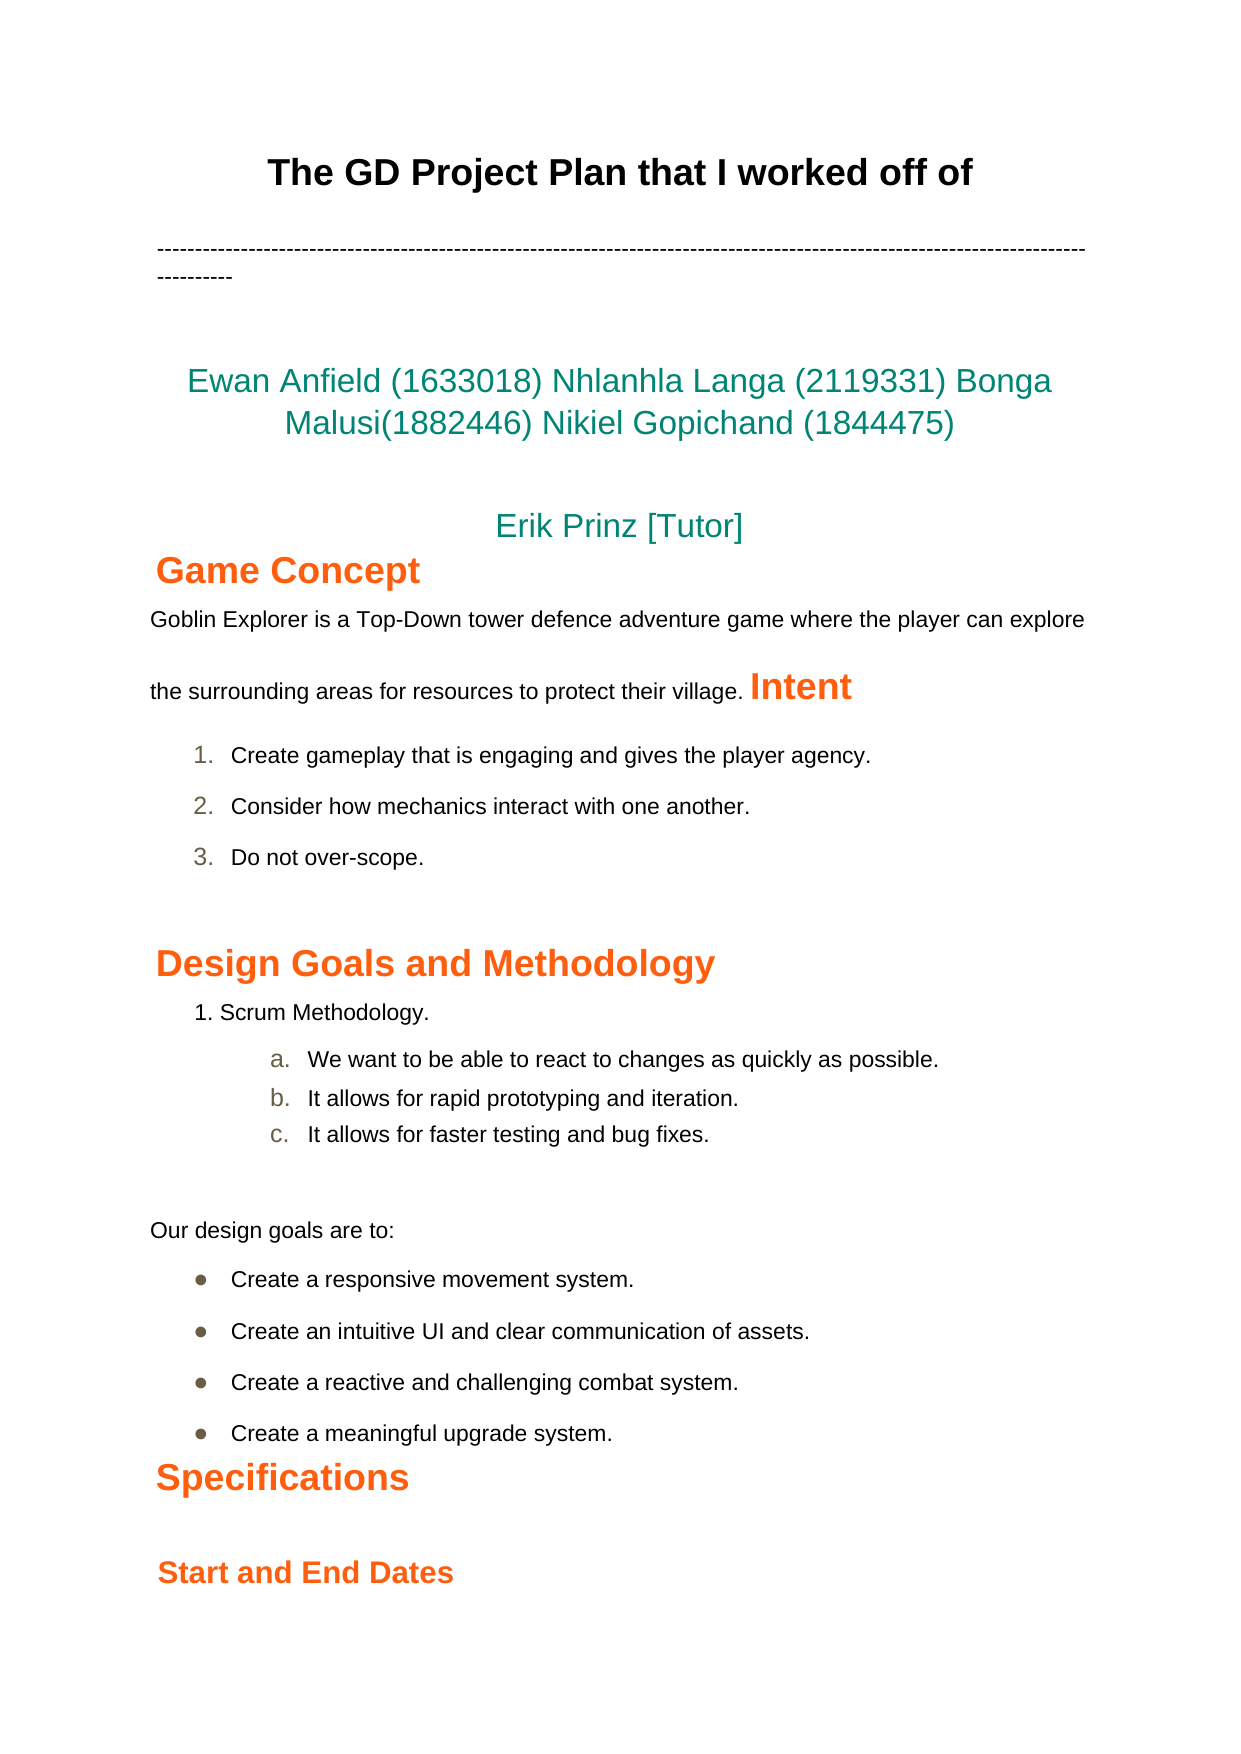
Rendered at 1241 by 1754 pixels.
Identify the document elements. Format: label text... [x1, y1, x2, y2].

list Create gameplay that is engaging and gives the player agency. [193, 740, 1090, 768]
list We want to be able to react to changes as quickly as possible. [270, 1043, 1090, 1072]
text Our design goals are to: [150, 1217, 1090, 1243]
list Do not over-scope. [193, 842, 1090, 871]
subtitle Game Concept [156, 548, 1090, 591]
list Create an intuitive UI and clear communication of assets. [193, 1316, 1090, 1344]
list Create a responsive movement system. [193, 1264, 1090, 1293]
list It allows for rapid prototyping and iteration. [270, 1082, 1090, 1111]
text Goblin Explorer is a Top-Down tower defence adventure game where the player can explore the surrounding areas for resources to protect their village. Intent [150, 606, 1090, 707]
text The GD Project Plan that I worked off of [150, 150, 1090, 193]
text Ewan Anfield (1633018) Nhlanhla Langa (2119331) Bonga Malusi(1882446) Nikiel Gopichand (1844475) [150, 361, 1089, 441]
text 1. Scrum Methodology. [194, 998, 1090, 1025]
list Consider how mechanics interact with one another. [193, 791, 1090, 820]
subtitle Specifications [156, 1455, 1090, 1498]
text Start and End Dates [157, 1554, 1090, 1590]
subtitle Design Goals and Methodology [156, 941, 1090, 984]
list Create a reactive and challenging combat system. [193, 1367, 1090, 1396]
list Create a meaningful upgrade system. [193, 1418, 1090, 1447]
list It allows for faster testing and bug fixes. [270, 1119, 1090, 1148]
text ------------------------------------------------------------------------------------------------------------------------------------ [157, 234, 1090, 289]
text Erik Prinz [Tutor] [150, 506, 1089, 545]
